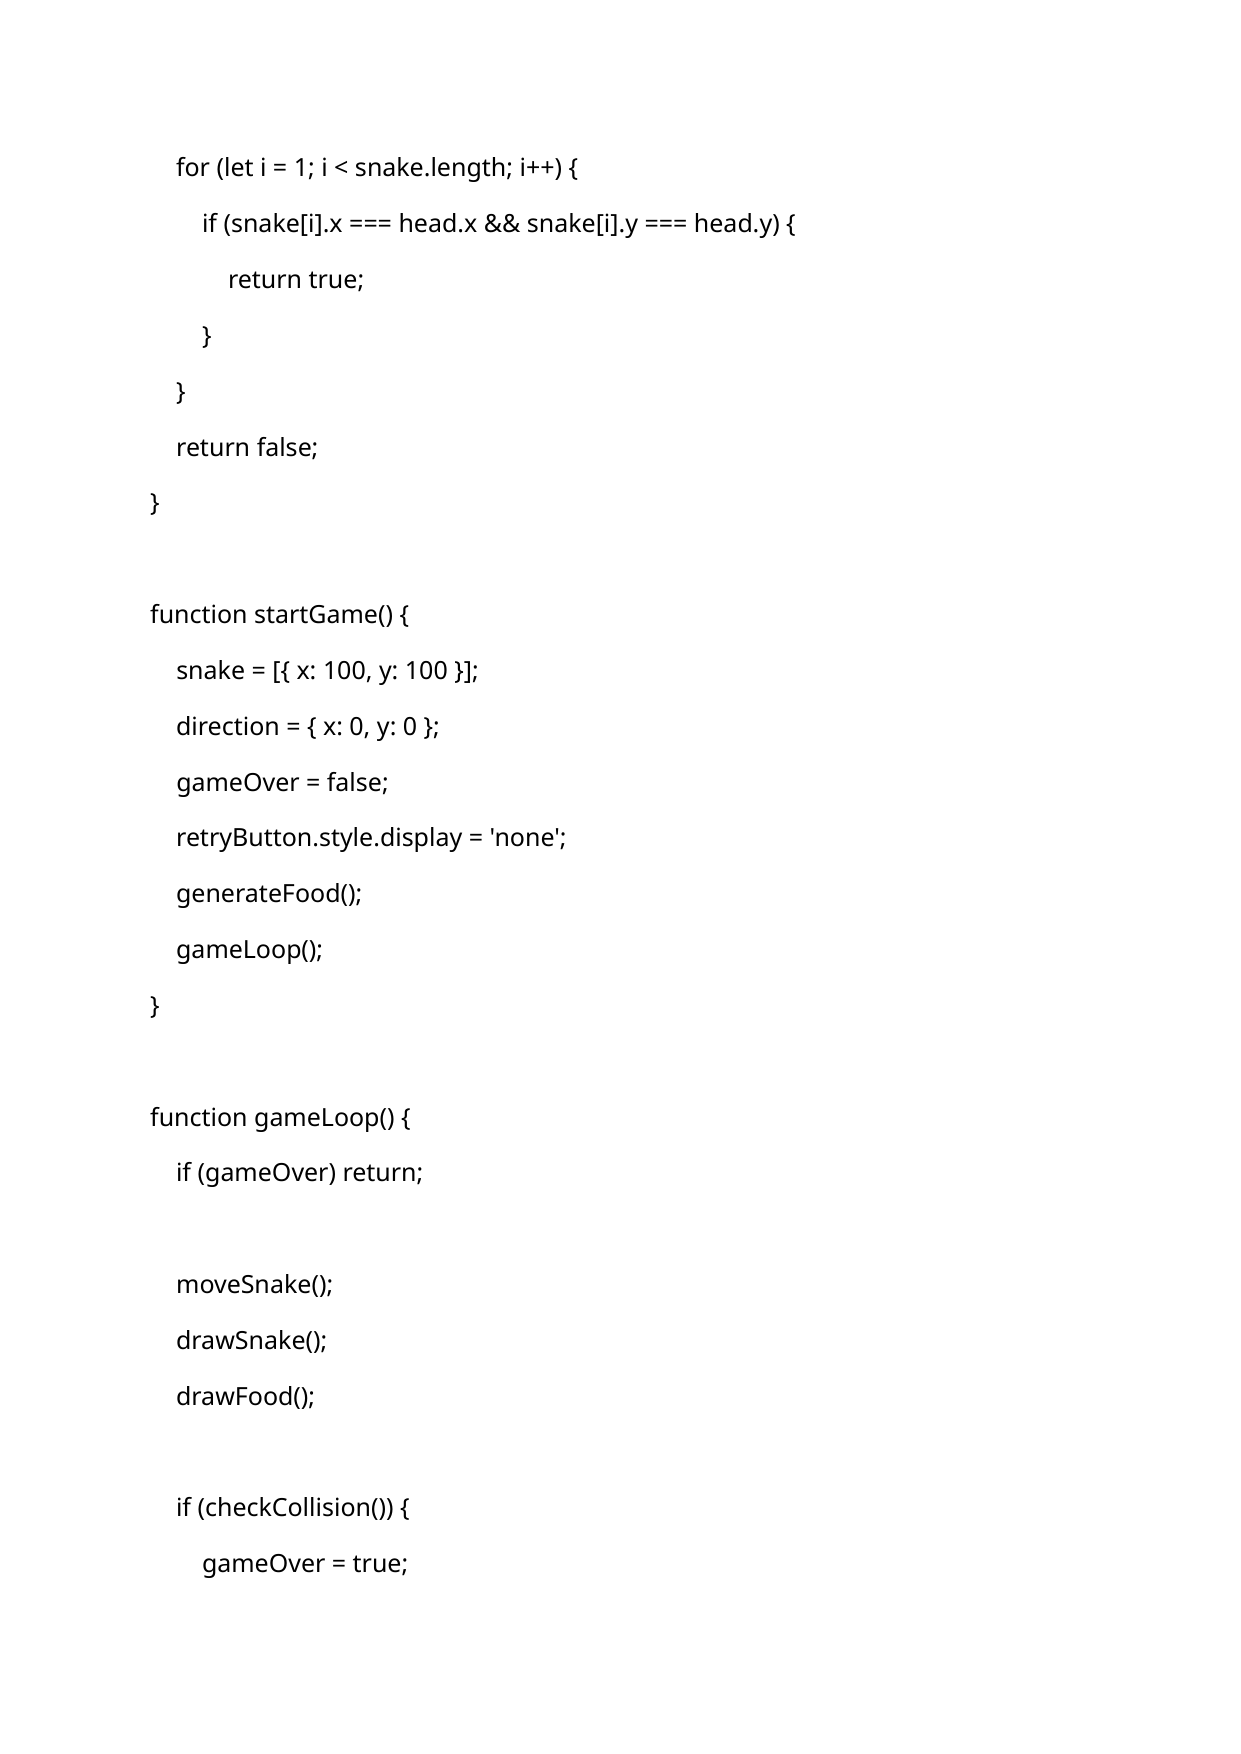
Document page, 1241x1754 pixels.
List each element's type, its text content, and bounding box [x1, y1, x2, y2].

text } [150, 317, 1090, 352]
text drawFood(); [150, 1378, 1090, 1412]
text drawSnake(); [150, 1322, 1090, 1357]
text gameLoop(); [150, 932, 1090, 966]
text for (let i = 1; i < snake.length; i++) { [150, 150, 1090, 184]
text generateFood(); [150, 876, 1090, 910]
text moveSnake(); [150, 1267, 1090, 1301]
text snake = [{ x: 100, y: 100 }]; [150, 652, 1090, 687]
text direction = { x: 0, y: 0 }; [150, 708, 1090, 742]
text function gameLoop() { [150, 1099, 1090, 1133]
text return true; [150, 262, 1090, 296]
text gameOver = true; [150, 1546, 1090, 1580]
text } [150, 373, 1090, 407]
text if (snake[i].x === head.x && snake[i].y === head.y) { [150, 206, 1090, 240]
text if (checkCollision()) { [150, 1490, 1090, 1524]
text function startGame() { [150, 597, 1090, 631]
text } [150, 987, 1090, 1022]
text } [150, 485, 1090, 519]
text if (gameOver) return; [150, 1155, 1090, 1189]
text retryButton.style.display = 'none'; [150, 820, 1090, 854]
text return false; [150, 429, 1090, 463]
text gameOver = false; [150, 764, 1090, 798]
